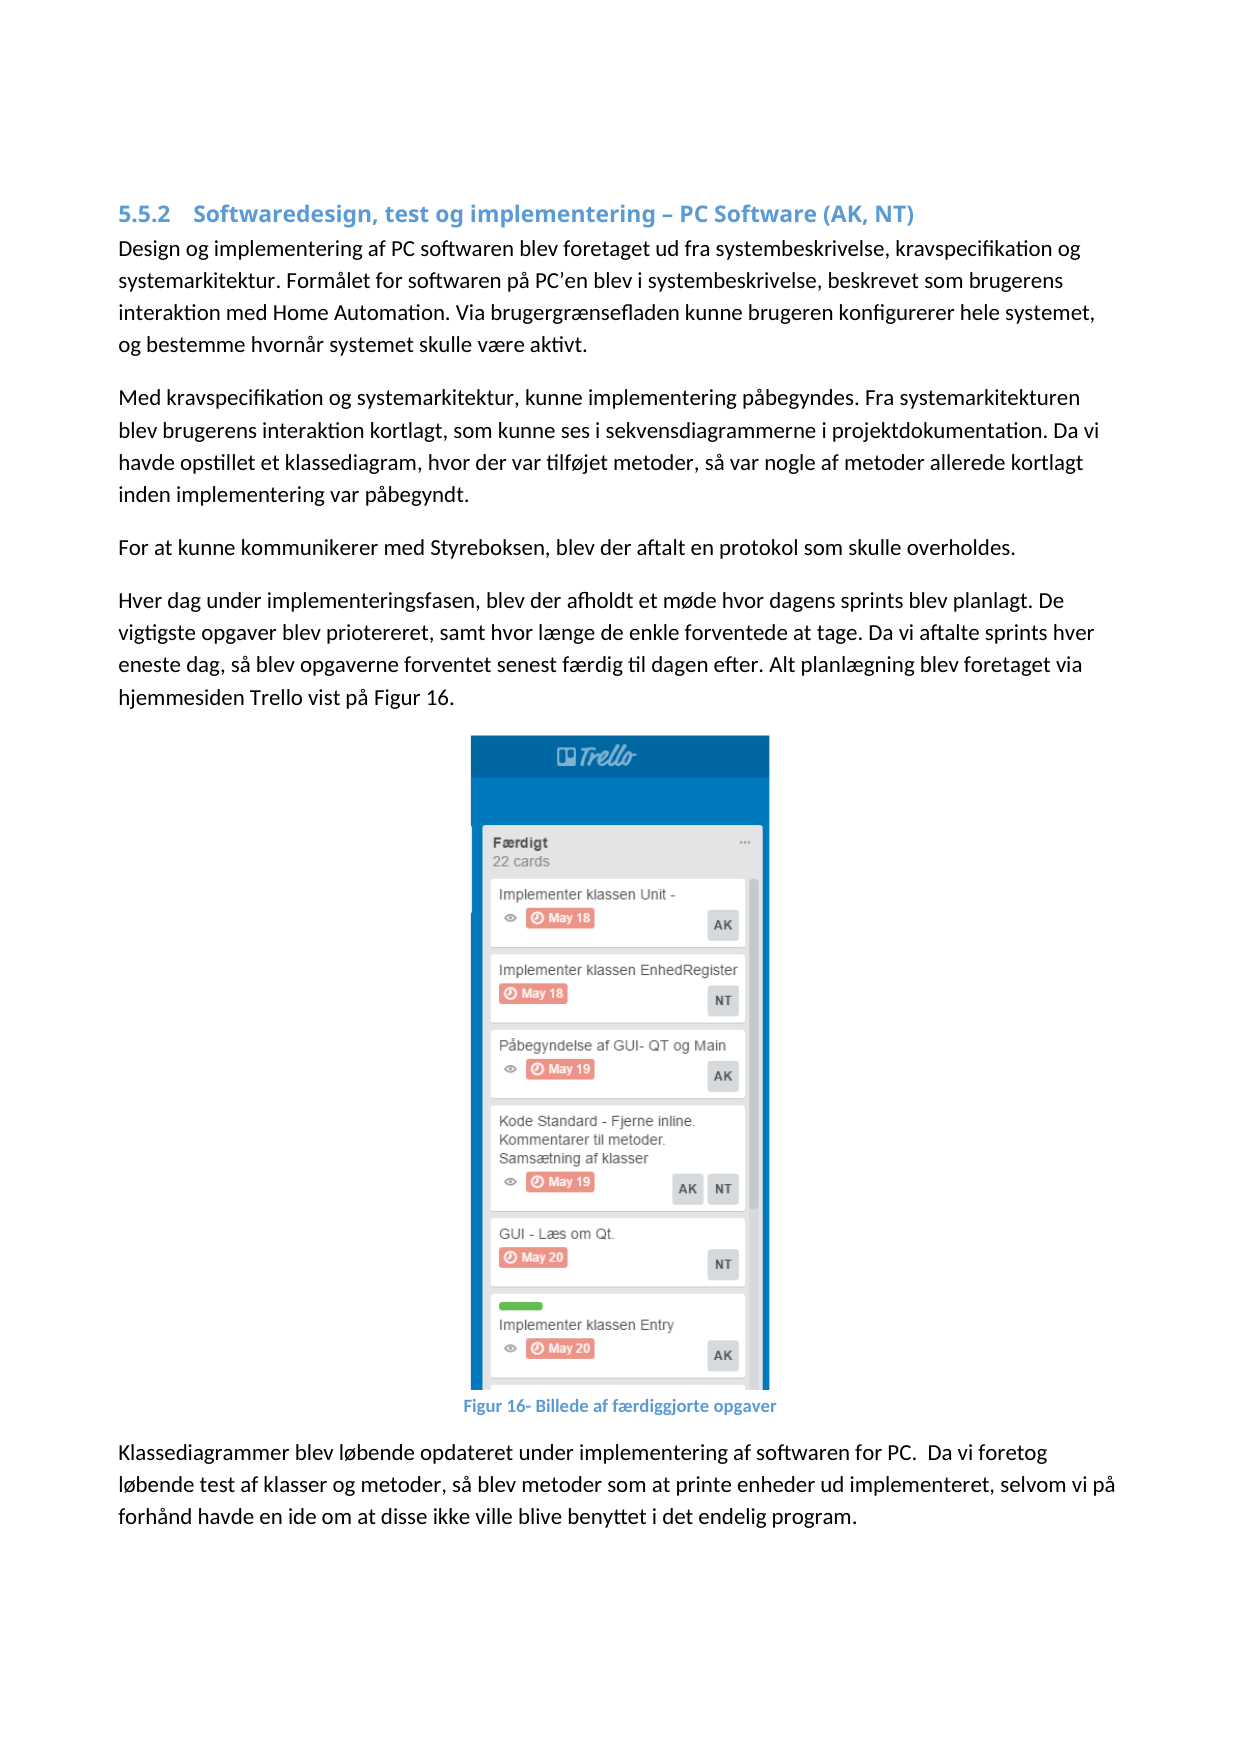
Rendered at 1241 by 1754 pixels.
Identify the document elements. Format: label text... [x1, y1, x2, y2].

subtitle Softwaredesign, test og implementering – PC Software (AK, NT) [118, 198, 1122, 229]
text Med kravspecifikation og systemarkitektur, kunne implementering påbegyndes. Fra systemarkitekturen blev brugerens interaktion kortlagt, som kunne ses i sekvensdiagrammerne i projektdokumentation. Da vi havde opstillet et klassediagram, hvor der var tilføjet metoder, så var nogle af metoder allerede kortlagt inden implementering var påbegyndt. [118, 383, 1122, 508]
picture [470, 735, 770, 1390]
text Klassediagrammer blev løbende opdateret under implementering af softwaren for PC. Da vi foretog løbende test af klasser og metoder, så blev metoder som at printe enheder ud implementeret, selvom vi på forhånd havde en ide om at disse ikke ville blive benyttet i det endelig program. [118, 1438, 1122, 1530]
text Design og implementering af PC softwaren blev foretaget ud fra systembeskrivelse, kravspecifikation og systemarkitektur. Formålet for softwaren på PC’en blev i systembeskrivelse, beskrevet som brugerens interaktion med Home Automation. Via brugergrænsefladen kunne brugeren konfigurerer hele systemet, og bestemme hvornår systemet skulle være aktivt. [118, 234, 1122, 358]
text For at kunne kommunikerer med Styreboksen, blev der aftalt en protokol som skulle overholdes. [118, 533, 1122, 561]
